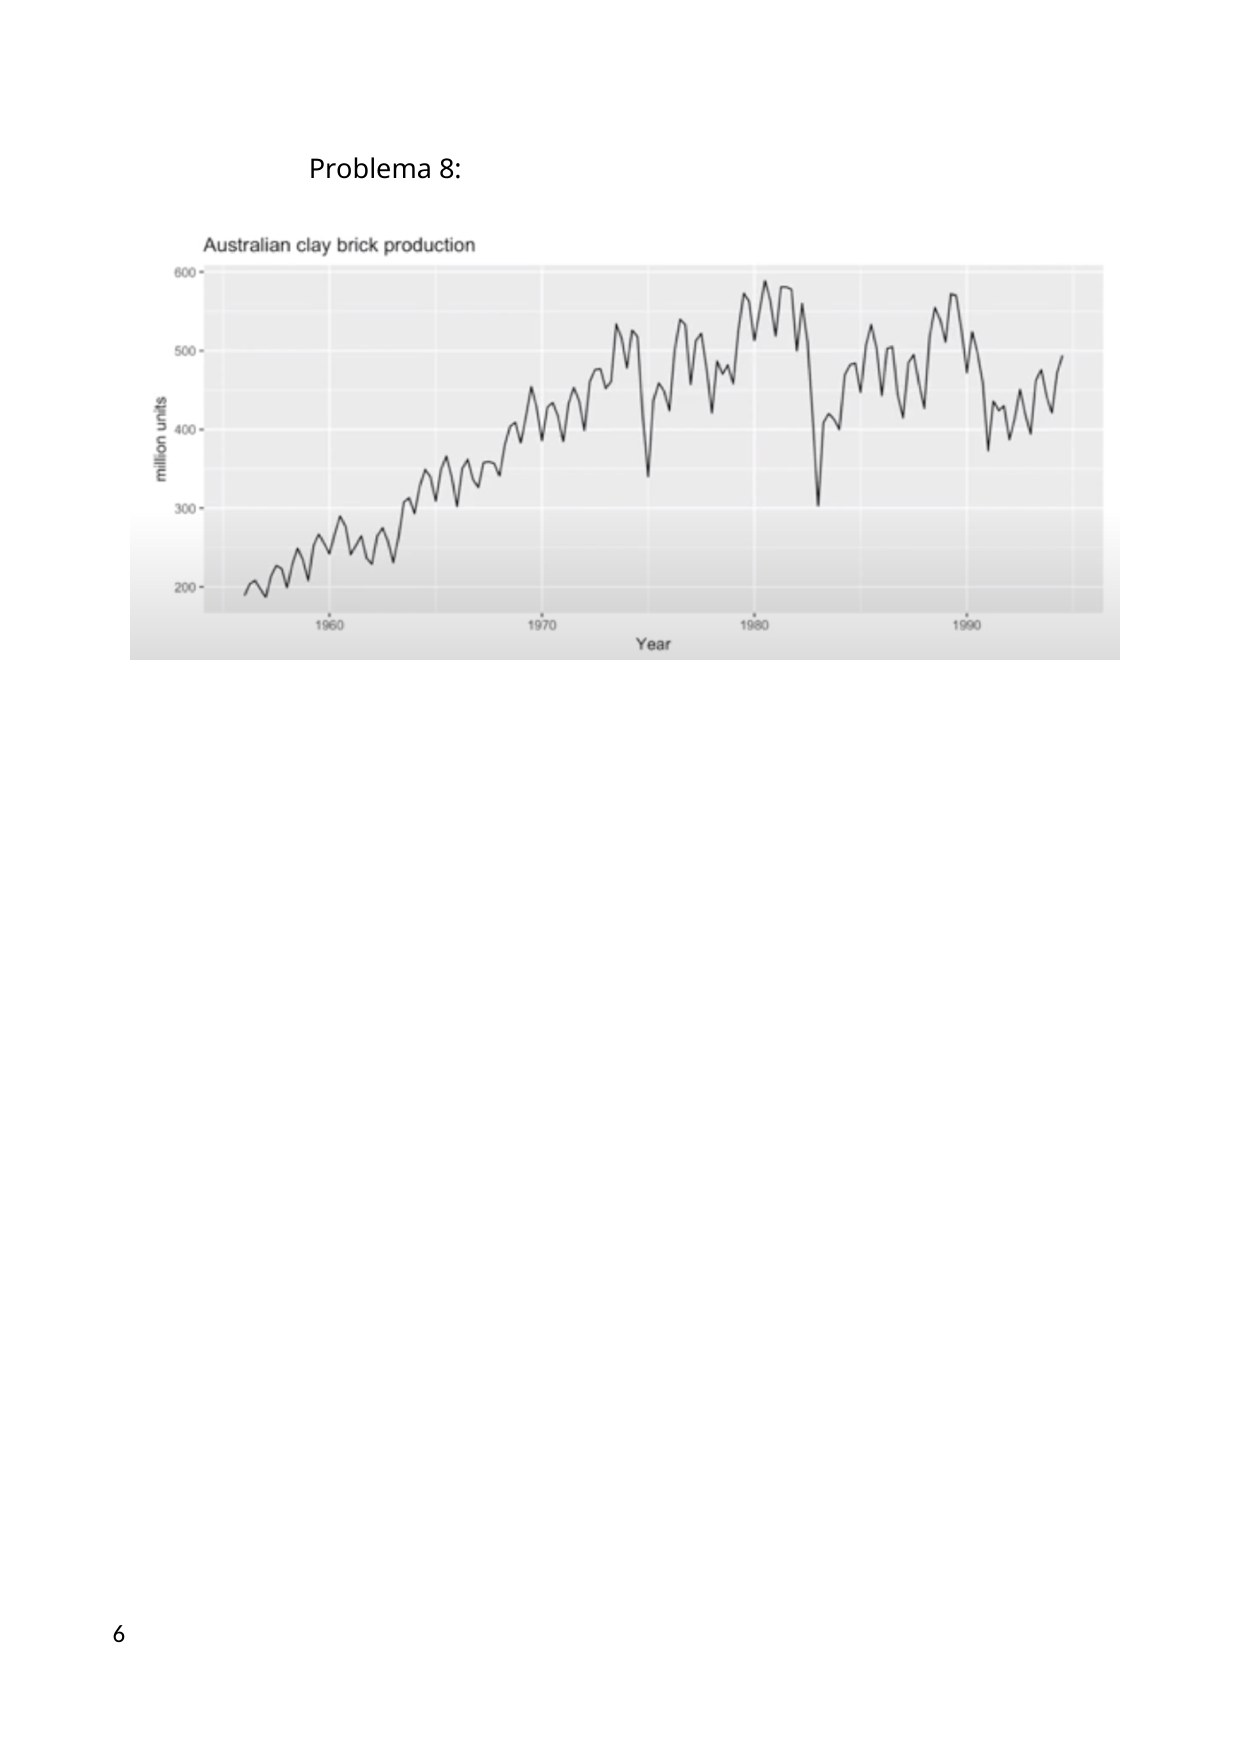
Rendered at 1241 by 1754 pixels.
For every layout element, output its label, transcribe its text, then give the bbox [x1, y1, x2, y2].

picture [112, 223, 1128, 664]
text Problema 8: [112, 150, 1128, 187]
